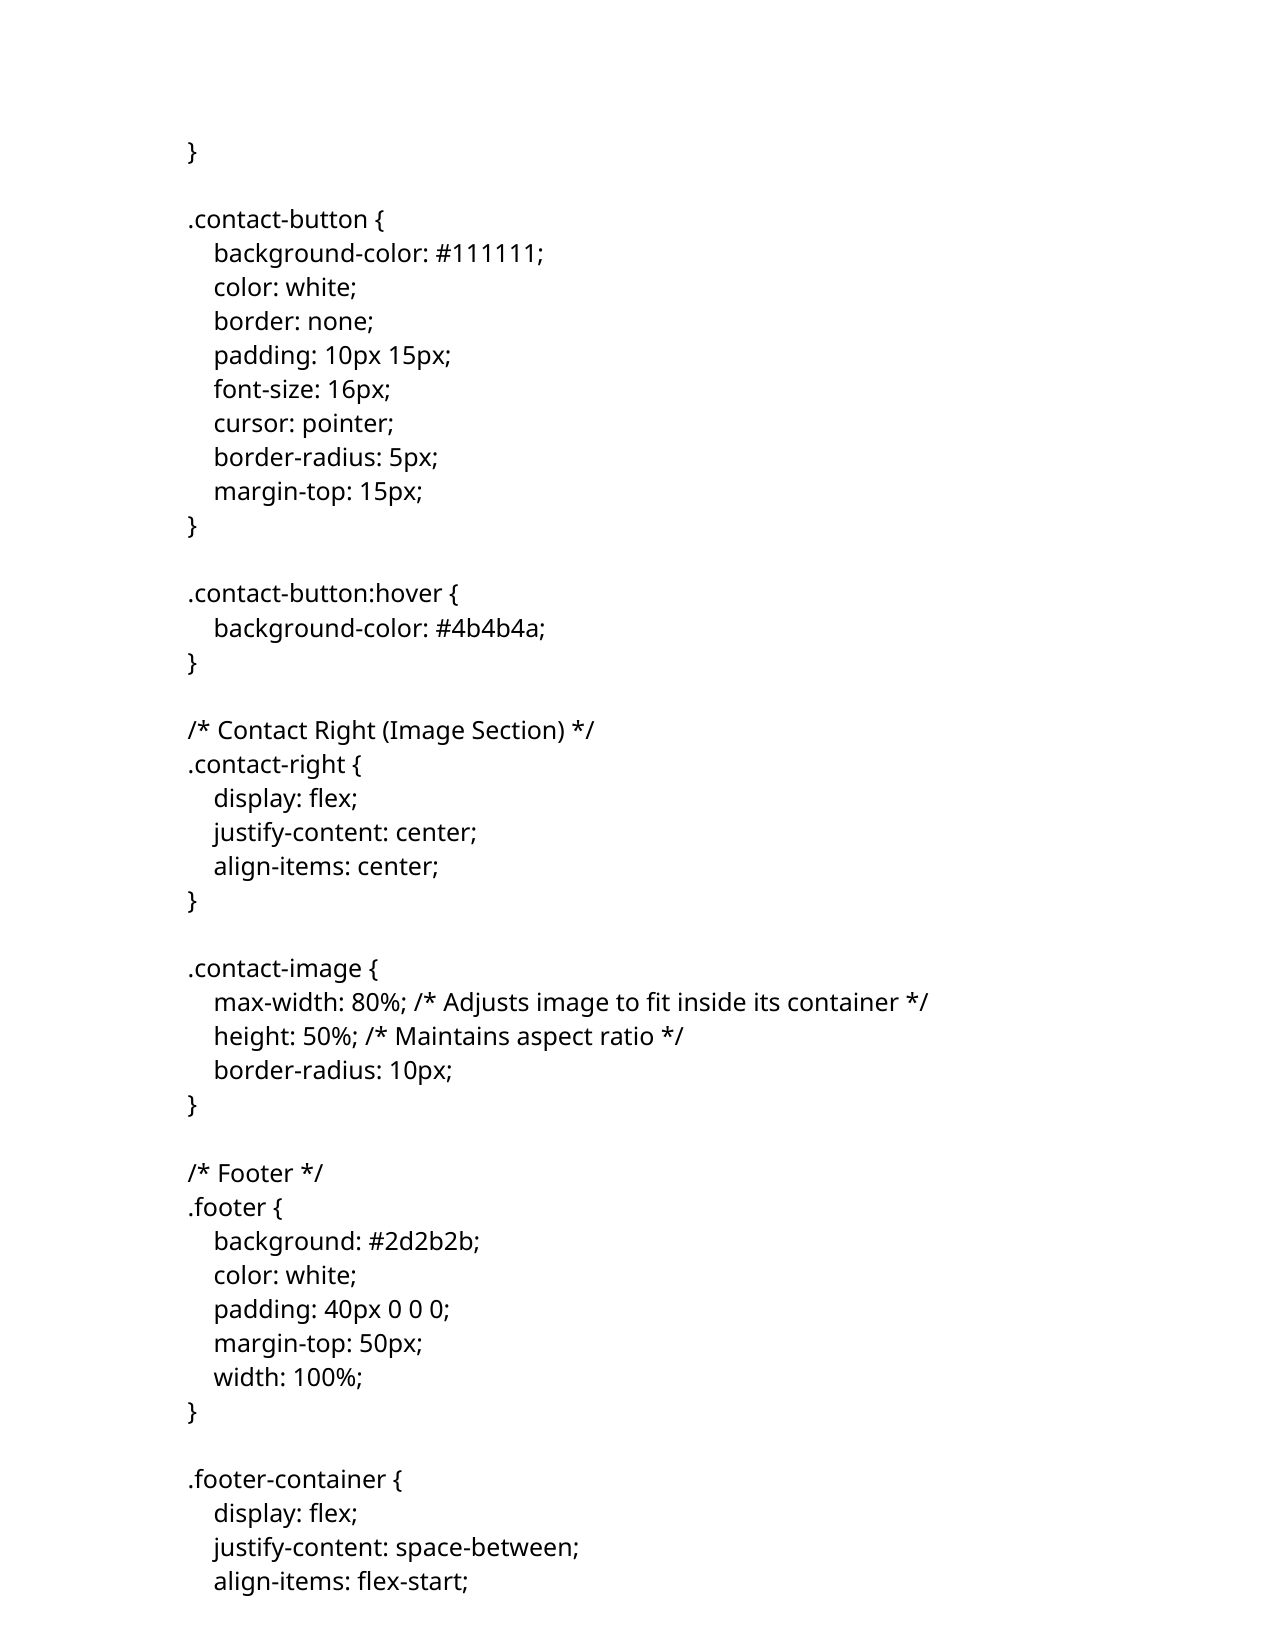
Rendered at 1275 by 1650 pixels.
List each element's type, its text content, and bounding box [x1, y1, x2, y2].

text align-items: center; [187, 849, 1125, 883]
text justify-content: center; [187, 814, 1125, 849]
text cursor: pointer; [187, 406, 1125, 440]
text padding: 10px 15px; [187, 338, 1125, 372]
text display: flex; [187, 1496, 1125, 1530]
text .contact-right { [187, 746, 1125, 781]
text .footer-container { [187, 1462, 1125, 1496]
text border: none; [187, 304, 1125, 338]
text .contact-button:hover { [187, 576, 1125, 610]
text width: 100%; [187, 1359, 1125, 1394]
text border-radius: 10px; [187, 1053, 1125, 1087]
text color: white; [187, 1257, 1125, 1291]
text /* Footer */ [187, 1155, 1125, 1189]
text .footer { [187, 1189, 1125, 1223]
text } [187, 1087, 1125, 1121]
text align-items: flex-start; [187, 1564, 1125, 1598]
text /* Contact Right (Image Section) */ [187, 712, 1125, 746]
text justify-content: space-between; [187, 1530, 1125, 1564]
text margin-top: 50px; [187, 1326, 1125, 1359]
text max-width: 80%; /* Adjusts image to fit inside its container */ [187, 985, 1125, 1019]
text height: 50%; /* Maintains aspect ratio */ [187, 1019, 1125, 1053]
text } [187, 508, 1125, 542]
text padding: 40px 0 0 0; [187, 1291, 1125, 1326]
text .contact-image { [187, 951, 1125, 985]
text background-color: #4b4b4a; [187, 610, 1125, 644]
text border-radius: 5px; [187, 440, 1125, 474]
text color: white; [187, 269, 1125, 304]
text font-size: 16px; [187, 372, 1125, 406]
text margin-top: 15px; [187, 474, 1125, 508]
text background-color: #111111; [187, 236, 1125, 269]
text } [187, 133, 1125, 167]
text } [187, 1394, 1125, 1428]
text } [187, 883, 1125, 917]
text .contact-button { [187, 201, 1125, 236]
text display: flex; [187, 781, 1125, 814]
text } [187, 644, 1125, 678]
text background: #2d2b2b; [187, 1223, 1125, 1257]
